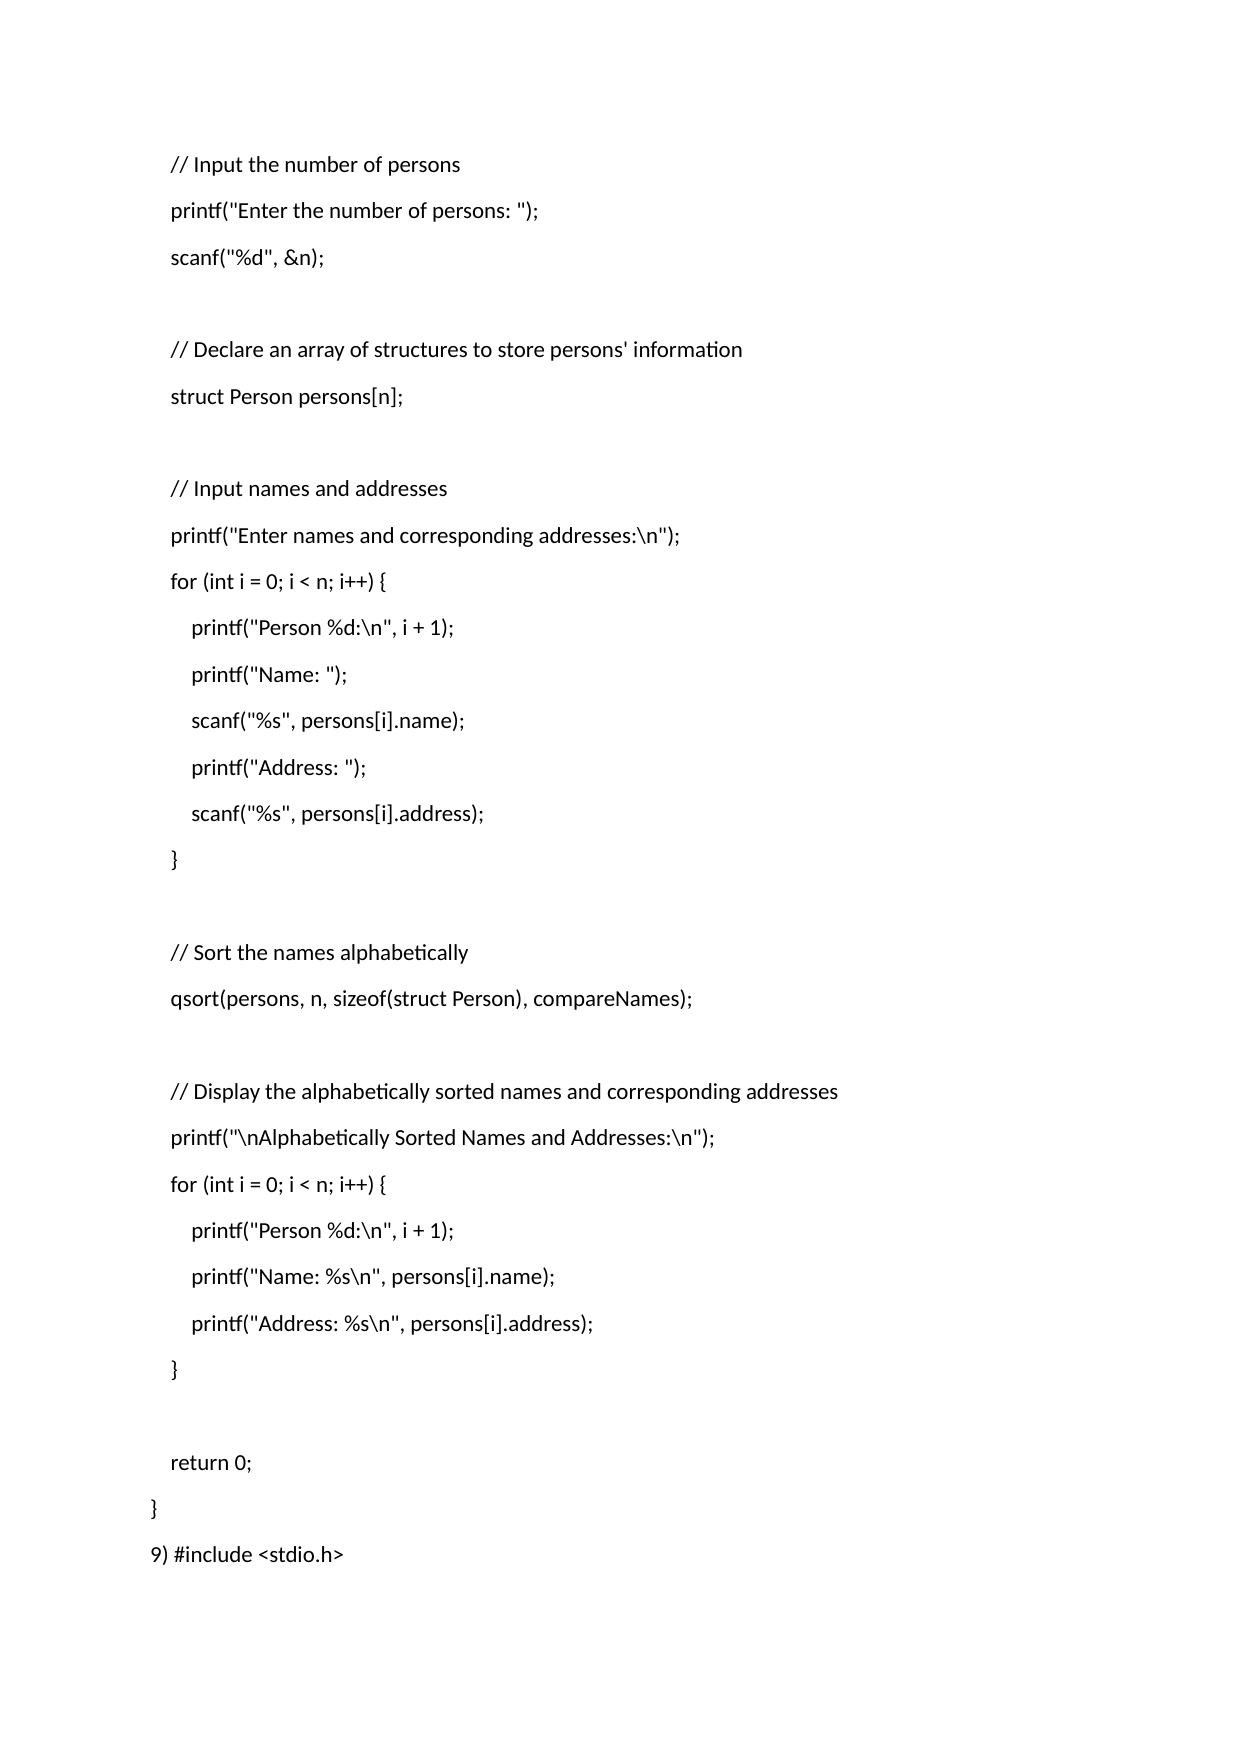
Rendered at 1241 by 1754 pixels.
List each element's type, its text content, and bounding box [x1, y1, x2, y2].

text qsort(persons, n, sizeof(struct Person), compareNames); [150, 984, 1090, 1012]
text // Display the alphabetically sorted names and corresponding addresses [150, 1077, 1090, 1105]
text } [150, 1494, 1090, 1522]
text printf("Address: "); [150, 753, 1090, 781]
text printf("Enter the number of persons: "); [150, 196, 1090, 224]
text printf("Address: %s\n", persons[i].address); [150, 1309, 1090, 1337]
text printf("Person %d:\n", i + 1); [150, 613, 1090, 642]
text printf("\nAlphabetically Sorted Names and Addresses:\n"); [150, 1123, 1090, 1151]
text scanf("%d", &n); [150, 243, 1090, 271]
text printf("Name: %s\n", persons[i].name); [150, 1262, 1090, 1291]
text return 0; [150, 1448, 1090, 1476]
text printf("Enter names and corresponding addresses:\n"); [150, 521, 1090, 549]
text // Input names and addresses [150, 474, 1090, 502]
text scanf("%s", persons[i].address); [150, 799, 1090, 827]
text 9) #include <stdio.h> [150, 1541, 1090, 1569]
text struct Person persons[n]; [150, 382, 1090, 410]
text // Input the number of persons [150, 150, 1090, 178]
text } [150, 845, 1090, 873]
text } [150, 1355, 1090, 1383]
text scanf("%s", persons[i].name); [150, 706, 1090, 734]
text printf("Person %d:\n", i + 1); [150, 1216, 1090, 1244]
text printf("Name: "); [150, 660, 1090, 688]
text // Declare an array of structures to store persons' information [150, 335, 1090, 363]
text for (int i = 0; i < n; i++) { [150, 567, 1090, 595]
text // Sort the names alphabetically [150, 938, 1090, 966]
text for (int i = 0; i < n; i++) { [150, 1170, 1090, 1198]
